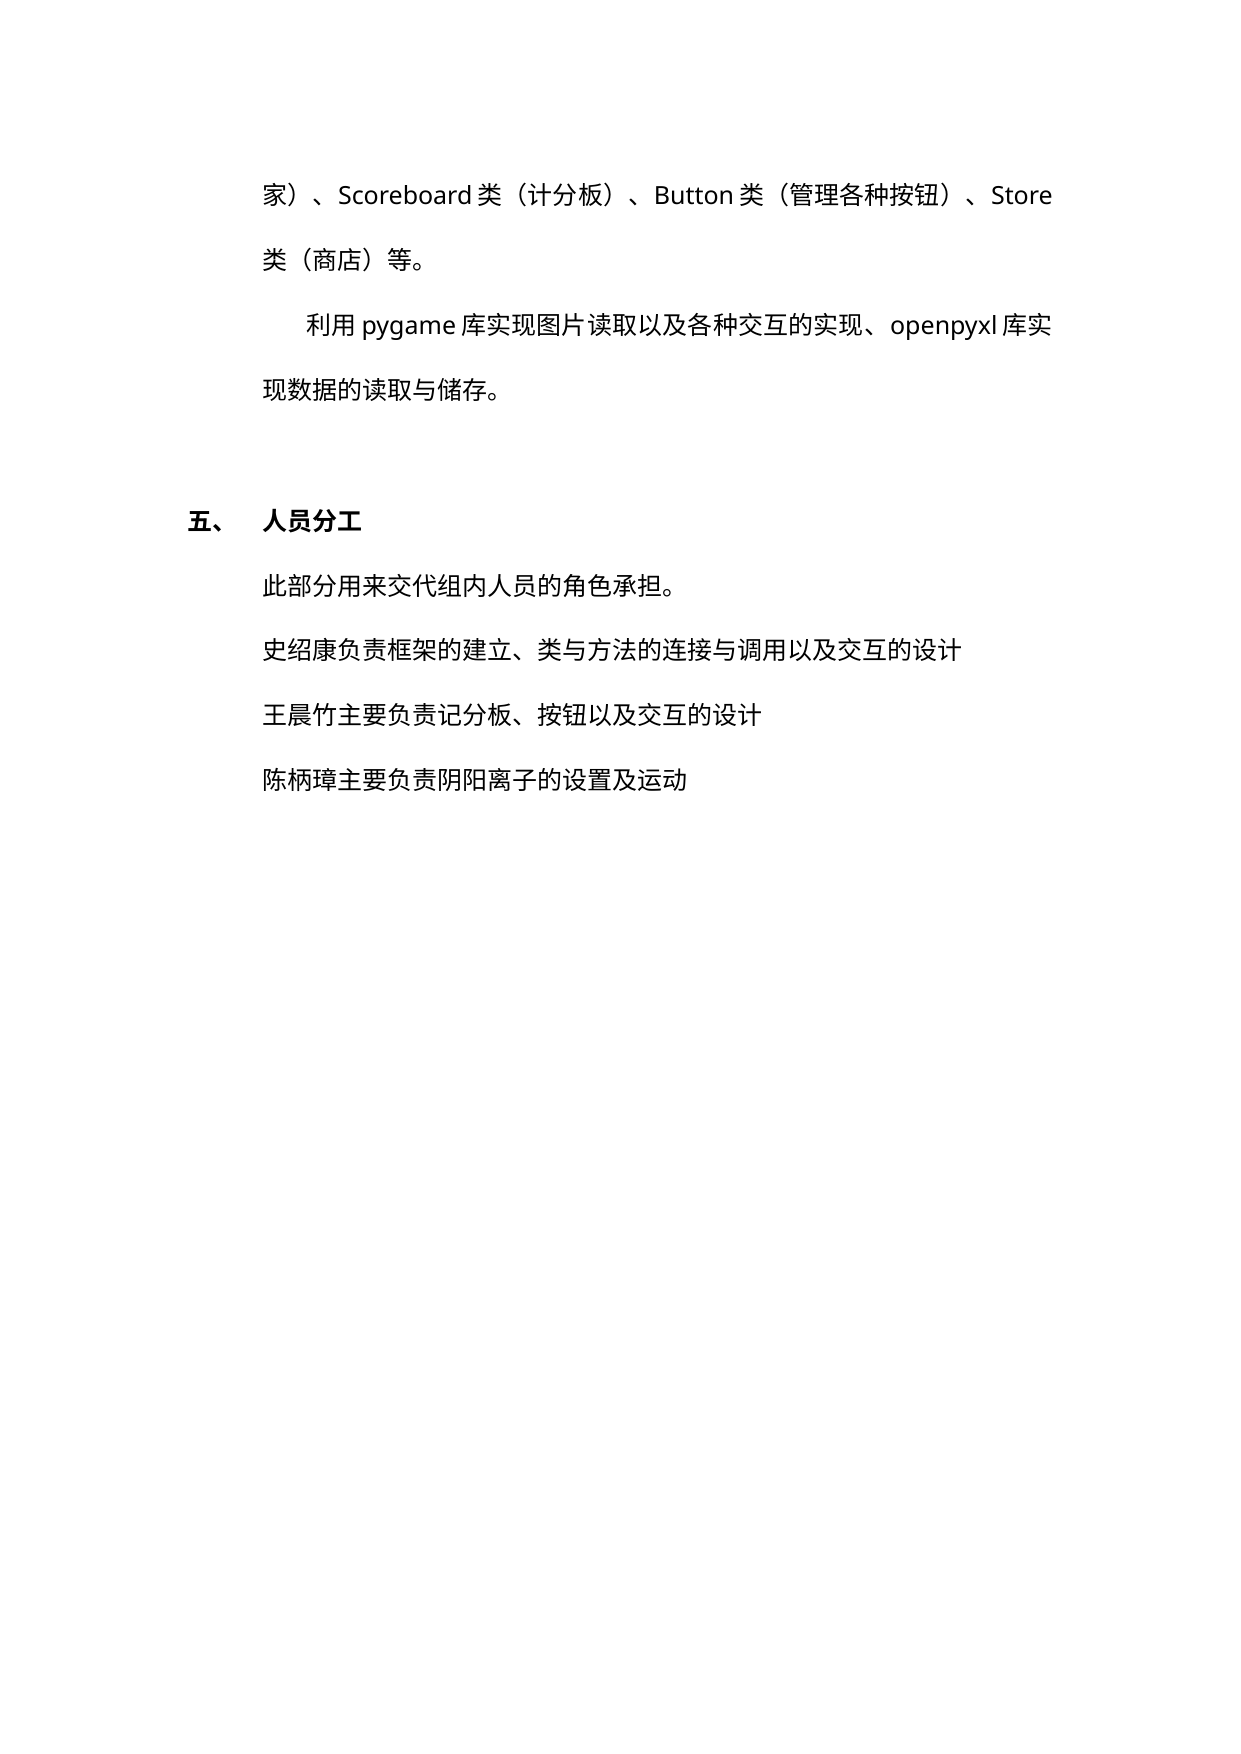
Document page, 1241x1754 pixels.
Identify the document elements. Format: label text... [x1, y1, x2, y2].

list 利用pygame库实现图片读取以及各种交互的实现、openpyxl库实现数据的读取与储存。 [262, 292, 1053, 422]
list 王晨竹主要负责记分板、按钮以及交互的设计 [262, 682, 1053, 747]
list 陈柄璋主要负责阴阳离子的设置及运动 [262, 747, 1053, 812]
list 此部分用来交代组内人员的角色承担。 [262, 552, 1053, 617]
list 史绍康负责框架的建立、类与方法的连接与调用以及交互的设计 [262, 617, 1053, 682]
list 人员分工 [187, 487, 1053, 552]
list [262, 162, 1053, 292]
